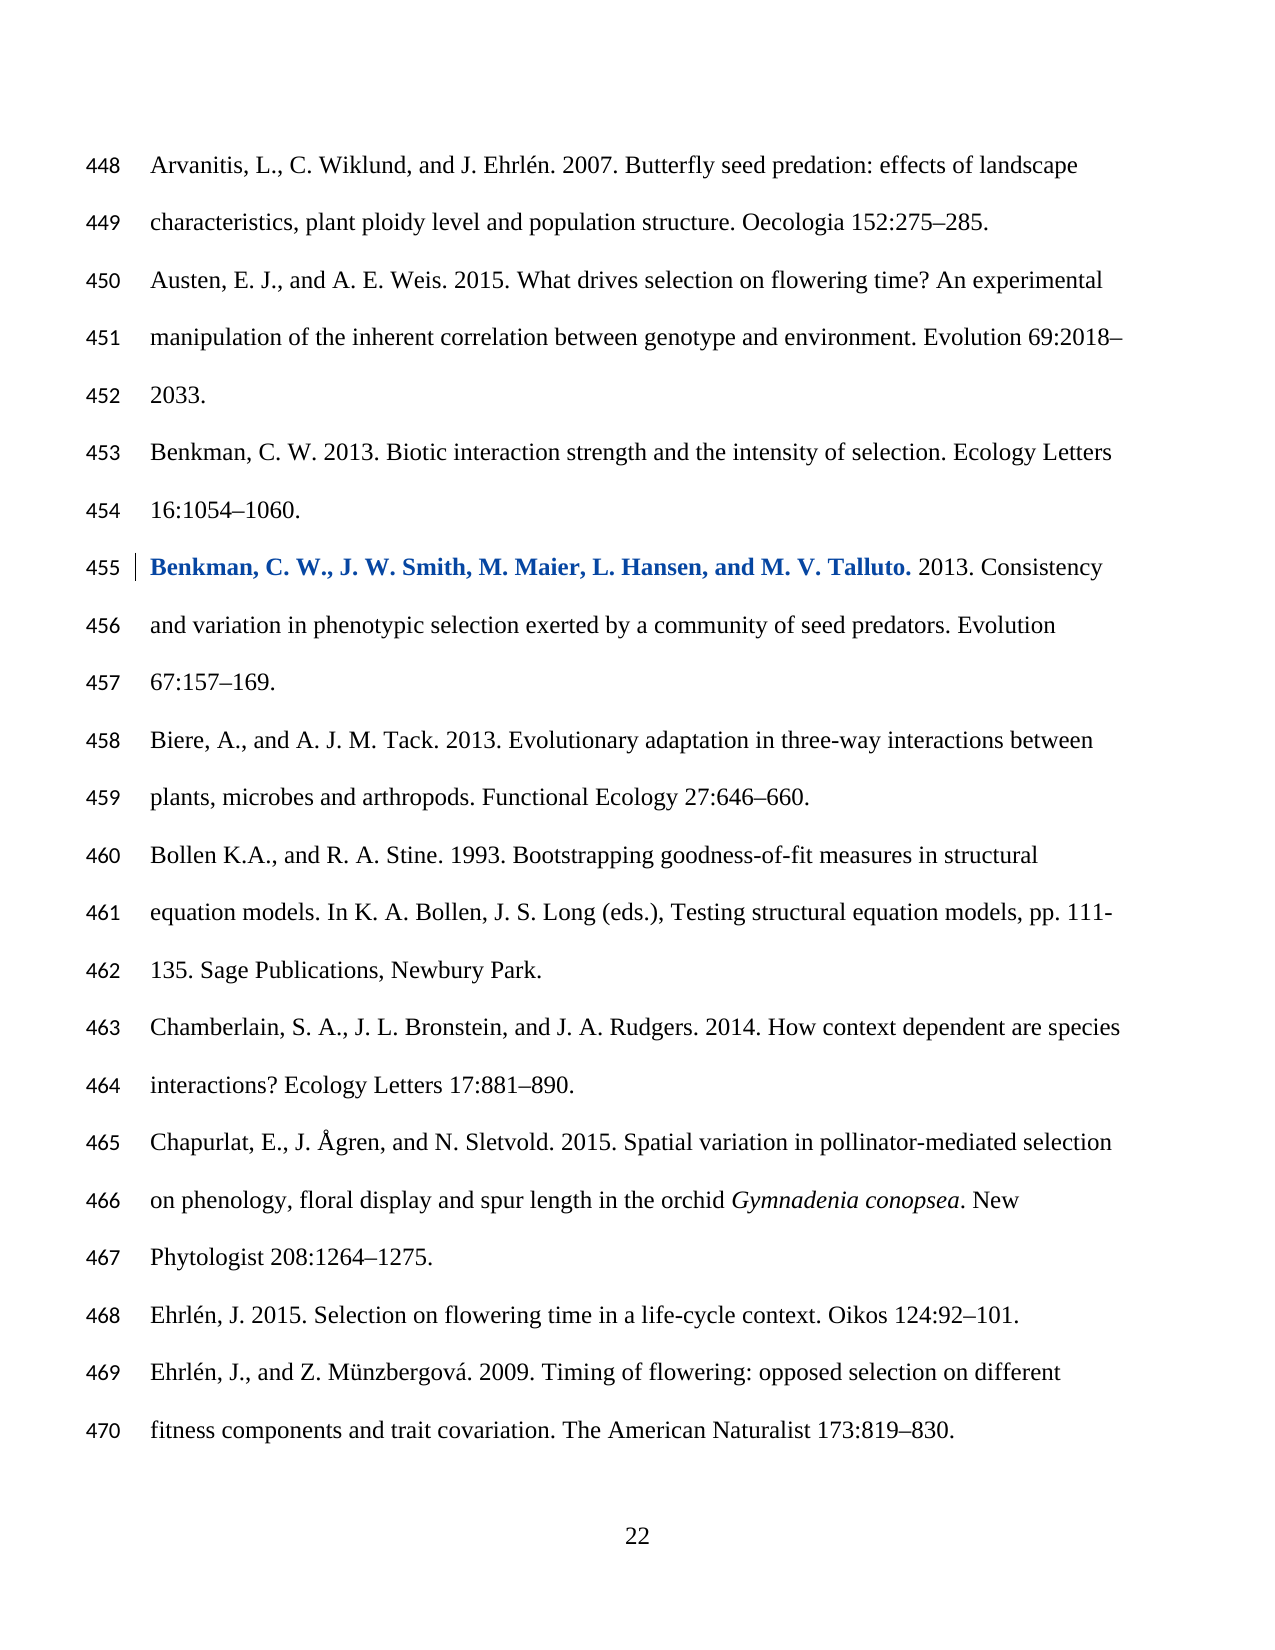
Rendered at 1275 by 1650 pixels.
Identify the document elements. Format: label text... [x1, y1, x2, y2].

text Austen, E. J., and A. E. Weis. 2015. What drives selection on flowering time? An experimental manipulation of the inherent correlation between genotype and environment. Evolution 69:2018–2033. [150, 265, 1125, 409]
text Biere, A., and A. J. M. Tack. 2013. Evolutionary adaptation in three-way interactions between plants, microbes and arthropods. Functional Ecology 27:646–660. [150, 725, 1125, 811]
text Chapurlat, E., J. Ågren, and N. Sletvold. 2015. Spatial variation in pollinator-mediated selection on phenology, floral display and spur length in the orchid Gymnadenia conopsea. New Phytologist 208:1264–1275. [150, 1127, 1125, 1271]
text Bollen K.A., and R. A. Stine. 1993. Bootstrapping goodness-of-fit measures in structural equation models. In K. A. Bollen, J. S. Long (eds.), Testing structural equation models, pp. 111-135. Sage Publications, Newbury Park. [150, 840, 1125, 984]
text Arvanitis, L., C. Wiklund, and J. Ehrlén. 2007. Butterfly seed predation: effects of landscape characteristics, plant ploidy level and population structure. Oecologia 152:275–285. [150, 150, 1125, 236]
text Benkman, C. W. 2013. Biotic interaction strength and the intensity of selection. Ecology Letters 16:1054–1060. [150, 437, 1125, 524]
text Ehrlén, J., and Z. Münzbergová. 2009. Timing of flowering: opposed selection on different fitness components and trait covariation. The American Naturalist 173:819–830. [150, 1357, 1125, 1444]
text Chamberlain, S. A., J. L. Bronstein, and J. A. Rudgers. 2014. How context dependent are species interactions? Ecology Letters 17:881–890. [150, 1012, 1125, 1099]
text Benkman, C. W., J. W. Smith, M. Maier, L. Hansen, and M. V. Talluto. 2013. Consistency and variation in phenotypic selection exerted by a community of seed predators. Evolution 67:157–169. [150, 552, 1125, 696]
text Ehrlén, J. 2015. Selection on flowering time in a life-cycle context. Oikos 124:92–101. [150, 1300, 1125, 1329]
